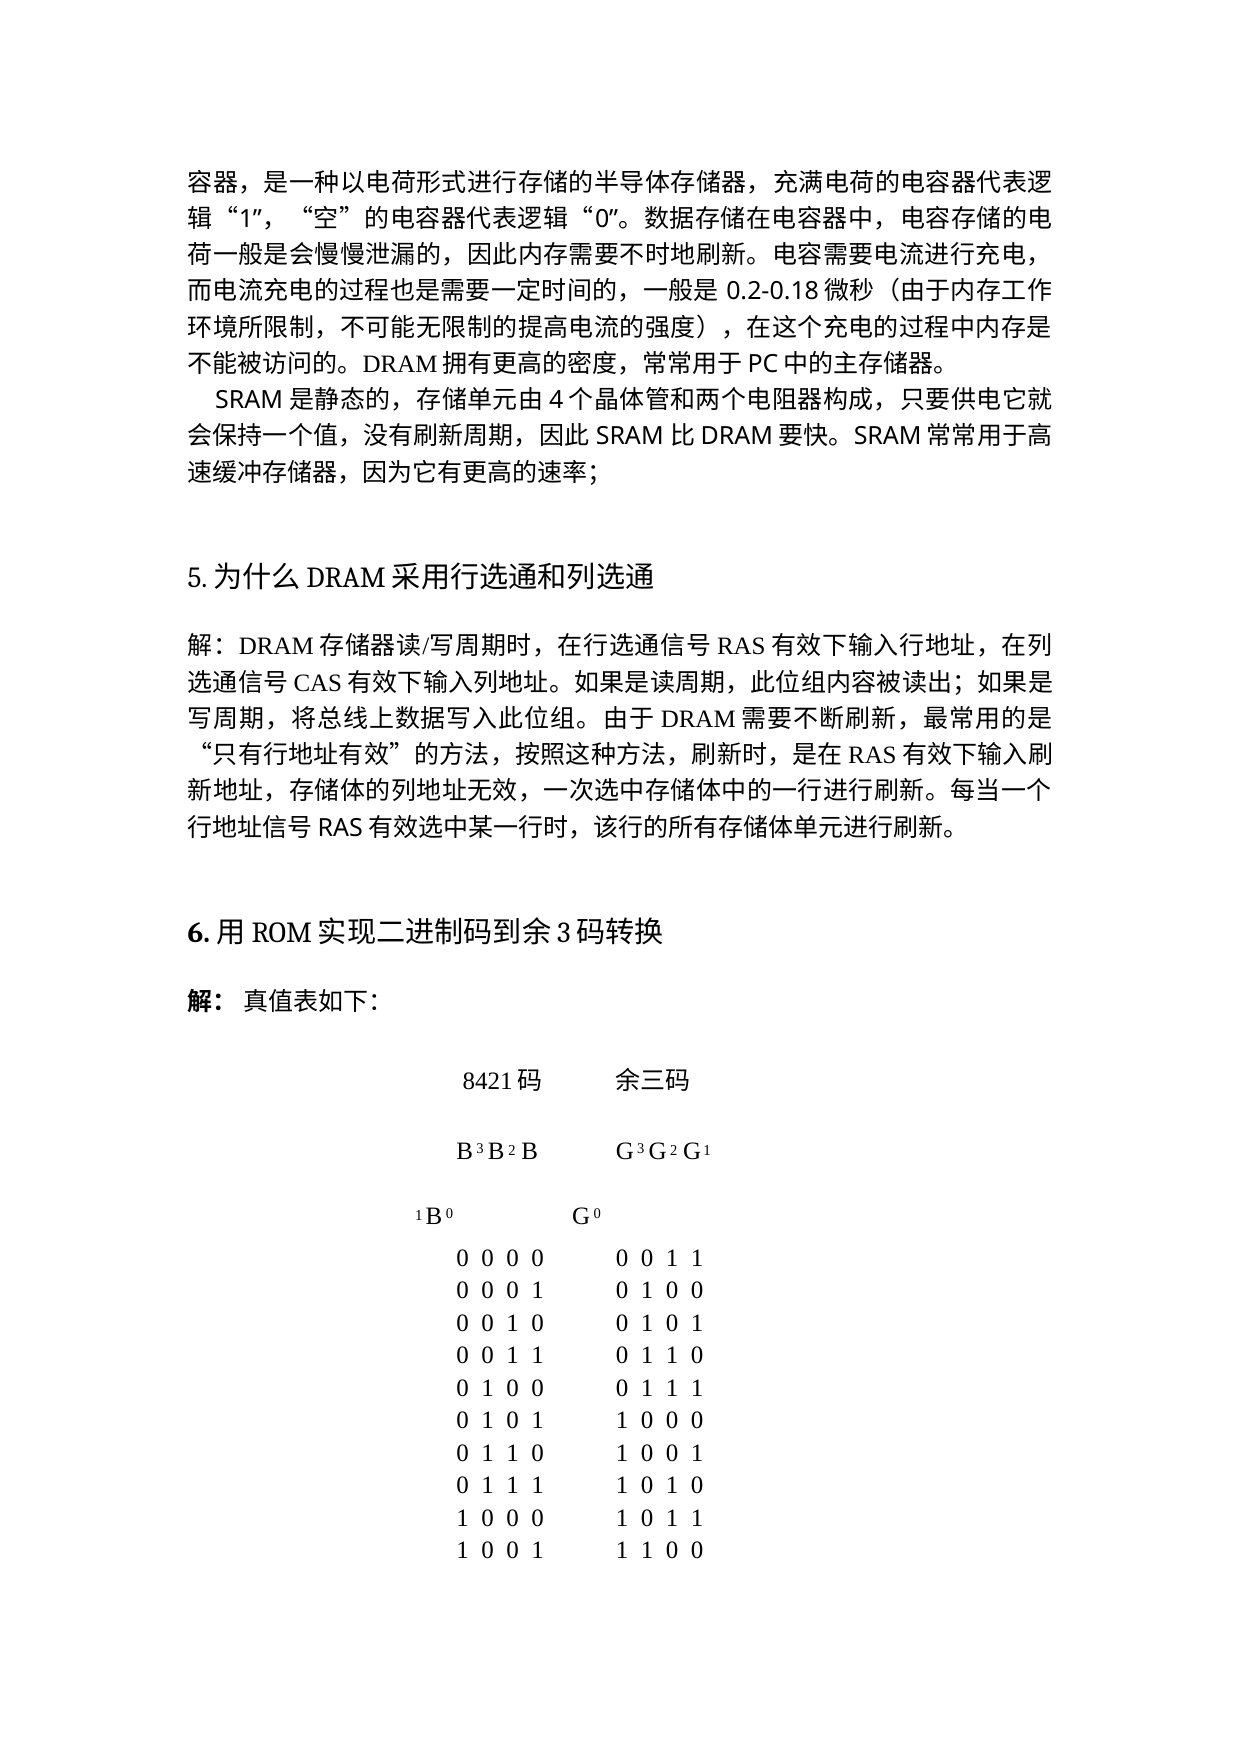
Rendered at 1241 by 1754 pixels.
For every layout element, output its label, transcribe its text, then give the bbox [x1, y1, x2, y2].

table_cell BBBB [401, 1111, 561, 1241]
subtitle 5. 为什么DRAM采用行选通和列选通 [187, 542, 1053, 607]
table_header 余三码 [561, 1046, 725, 1111]
table_cell 0 0 1 1 0 1 0 0 0 1 0 1 0 1 1 0 0 1 1 1 1 0 0 0 1 0 0 1 1 0 1 0 1 0 1 1 1 1 0 0 [561, 1241, 725, 1566]
table_cell 0 0 0 0 0 0 0 1 0 0 1 0 0 0 1 1 0 1 0 0 0 1 0 1 0 1 1 0 0 1 1 1 1 0 0 0 1 0 0 1 [401, 1241, 561, 1566]
subtitle 6. 用ROM实现二进制码到余3码转换 [187, 897, 1053, 962]
table_cell GGGG [561, 1111, 725, 1241]
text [187, 162, 1053, 379]
text 解： 真值表如下： [187, 981, 1053, 1017]
text 解：DRAM存储器读/写周期时，在行选通信号RAS有效下输入行地址，在列选通信号CAS有效下输入列地址。如果是读周期，此位组内容被读出；如果是写周期，将总线上数据写入此位组。由于DRAM需要不断刷新，最常用的是“只有行地址有效”的方法，按照这种方法，刷新时，是在RAS有效下输入刷新地址，存储体的列地址无效，一次选中存储体中的一行进行刷新。每当一个行地址信号RAS有效选中某一行时，该行的所有存储体单元进行刷新。 [187, 626, 1053, 843]
table_header 8421码 [401, 1046, 561, 1111]
text SRAM是静态的，存储单元由4个晶体管和两个电阻器构成，只要供电它就会保持一个值，没有刷新周期，因此SRAM 比DRAM要快。SRAM常常用于高速缓冲存储器，因为它有更高的速率； [187, 379, 1053, 488]
